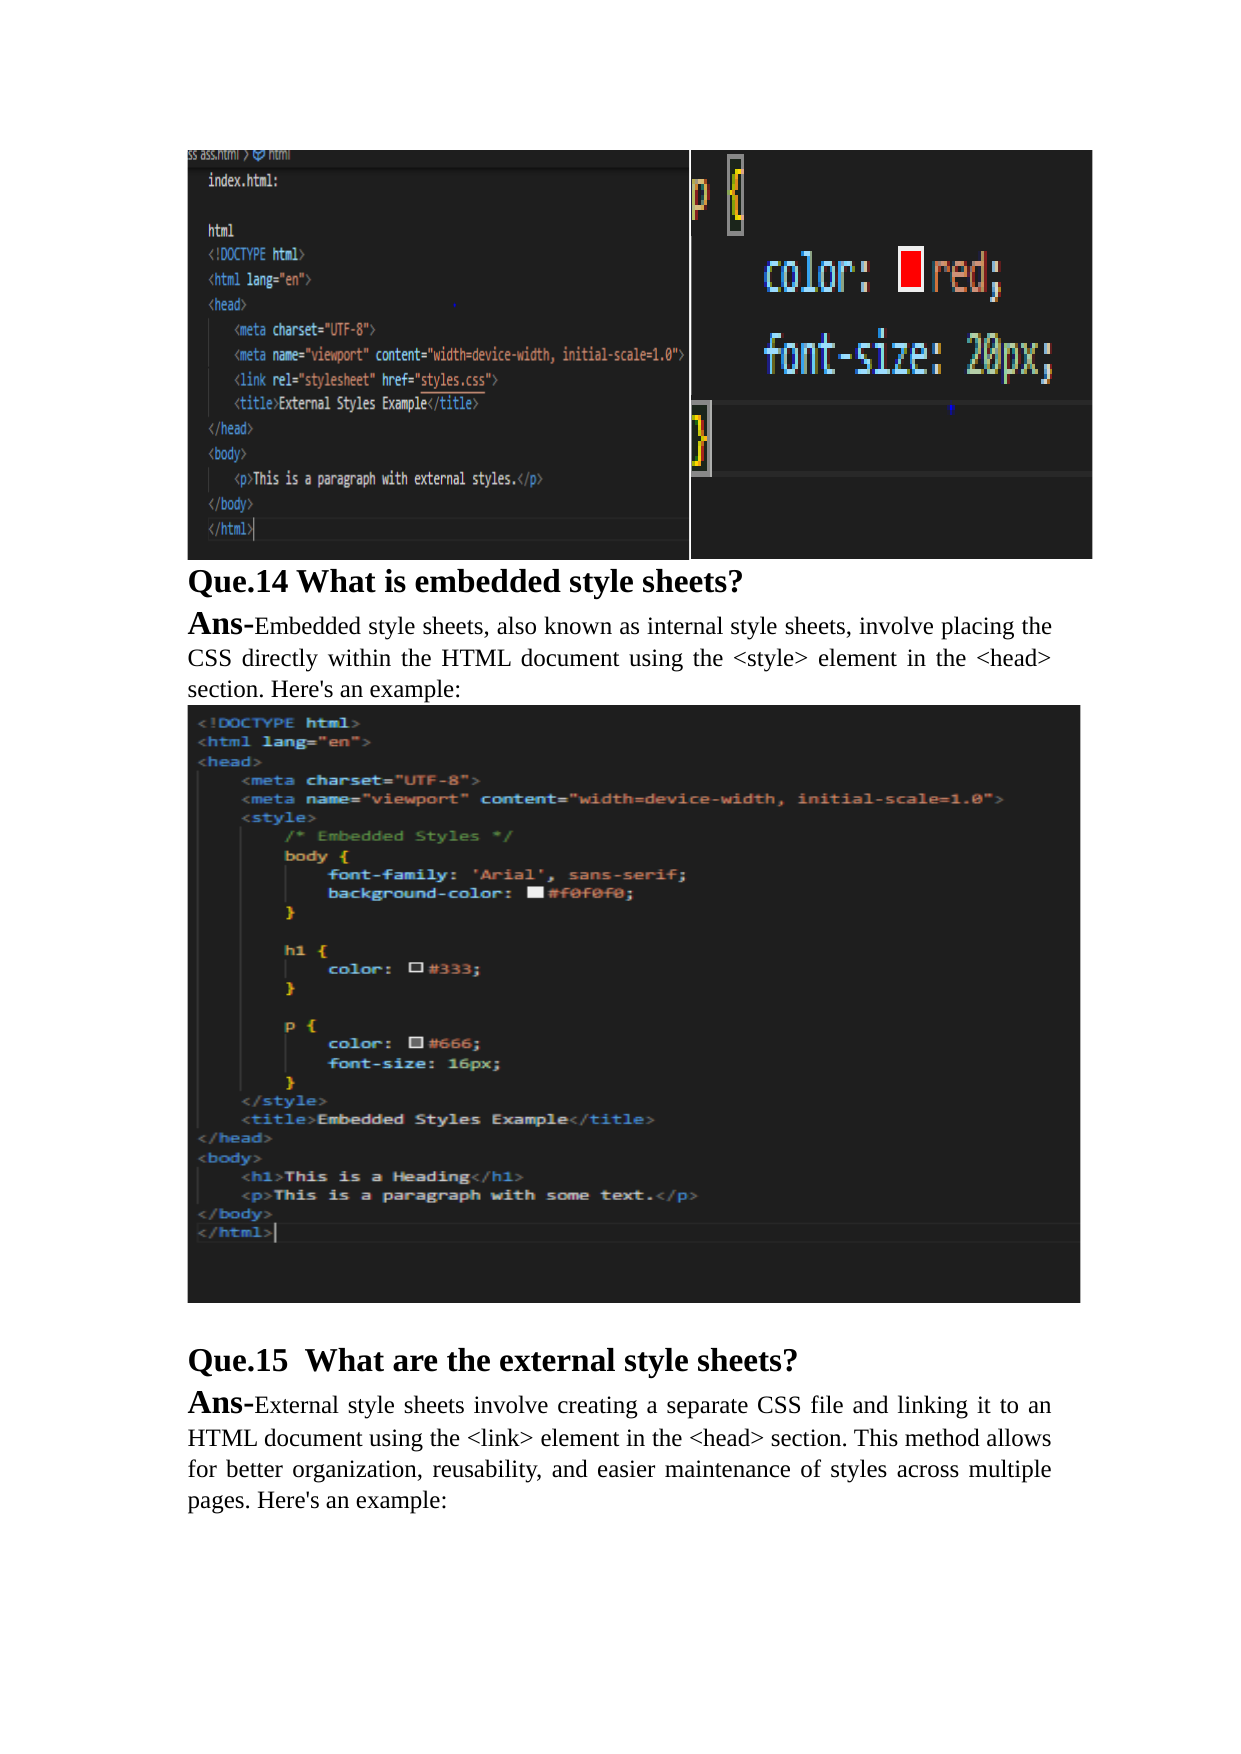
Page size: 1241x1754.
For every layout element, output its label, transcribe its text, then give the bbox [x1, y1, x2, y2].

picture [187, 705, 1081, 1303]
text Ans-External style sheets involve creating a separate CSS file and linking it to an HTML document using the <link> element in the <head> section. This method allows for better organization, reusability, and easier maintenance of styles across multiple pages. Here's an example: [187, 1382, 1053, 1513]
picture [187, 150, 690, 560]
text Que.14 What is embedded style sheets? [187, 562, 1053, 600]
picture [691, 150, 1093, 559]
text Que.15 What are the external style sheets? [187, 1341, 1053, 1379]
text Ans-Embedded style sheets, also known as internal style sheets, involve placing the CSS directly within the HTML document using the <style> element in the <head> section. Here's an example: [187, 603, 1053, 703]
